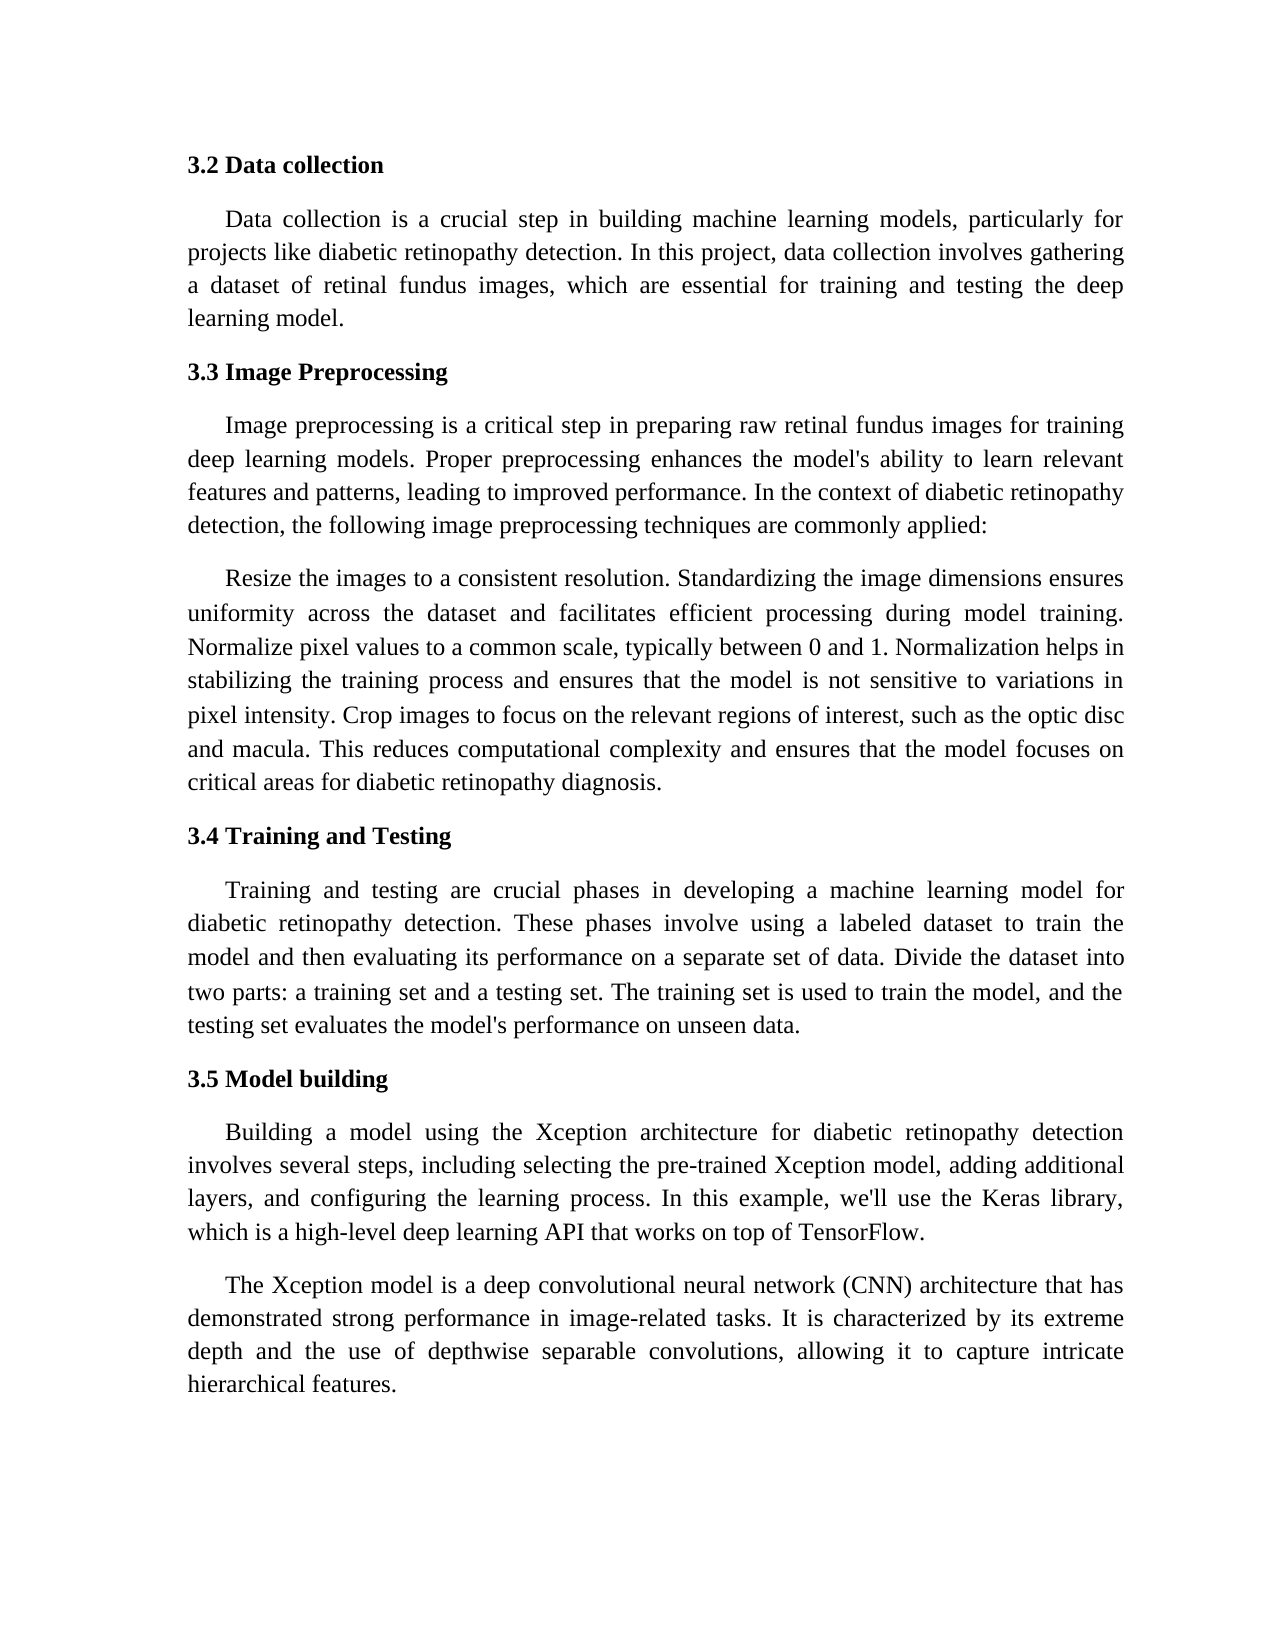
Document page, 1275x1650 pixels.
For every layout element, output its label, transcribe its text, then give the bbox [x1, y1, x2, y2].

text Training and testing are crucial phases in developing a machine learning model for diabetic retinopathy detection. These phases involve using a labeled dataset to train the model and then evaluating its performance on a separate set of data. Divide the dataset into two parts: a training set and a testing set. The training set is used to train the model, and the testing set evaluates the model's performance on unseen data. [187, 875, 1125, 1038]
text Data collection is a crucial step in building machine learning models, particularly for projects like diabetic retinopathy detection. In this project, data collection involves gathering a dataset of retinal fundus images, which are essential for training and testing the deep learning model. [187, 204, 1125, 332]
text Building a model using the Xception architecture for diabetic retinopathy detection involves several steps, including selecting the pre-trained Xception model, adding additional layers, and configuring the learning process. In this example, we'll use the Keras library, which is a high-level deep learning API that works on top of TensorFlow. [187, 1117, 1125, 1245]
text Resize the images to a consistent resolution. Standardizing the image dimensions ensures uniformity across the dataset and facilitates efficient processing during model training. Normalize pixel values to a common scale, typically between 0 and 1. Normalization helps in stabilizing the training process and ensures that the model is not sensitive to variations in pixel intensity. Crop images to focus on the relevant regions of interest, such as the optic disc and macula. This reduces computational complexity and ensures that the model focuses on critical areas for diabetic retinopathy diagnosis. [187, 563, 1125, 796]
list Training and Testing [187, 821, 1125, 850]
list Data collection [187, 150, 1125, 179]
text Image preprocessing is a critical step in preparing raw retinal fundus images for training deep learning models. Proper preprocessing enhances the model's ability to learn relevant features and patterns, leading to improved performance. In the context of diabetic retinopathy detection, the following image preprocessing techniques are commonly applied: [187, 411, 1125, 538]
list Image Preprocessing [187, 357, 1125, 386]
text The Xception model is a deep convolutional neural network (CNN) architecture that has demonstrated strong performance in image-related tasks. It is characterized by its extreme depth and the use of depthwise separable convolutions, allowing it to capture intricate hierarchical features. [187, 1270, 1125, 1398]
list Model building [187, 1064, 1125, 1092]
